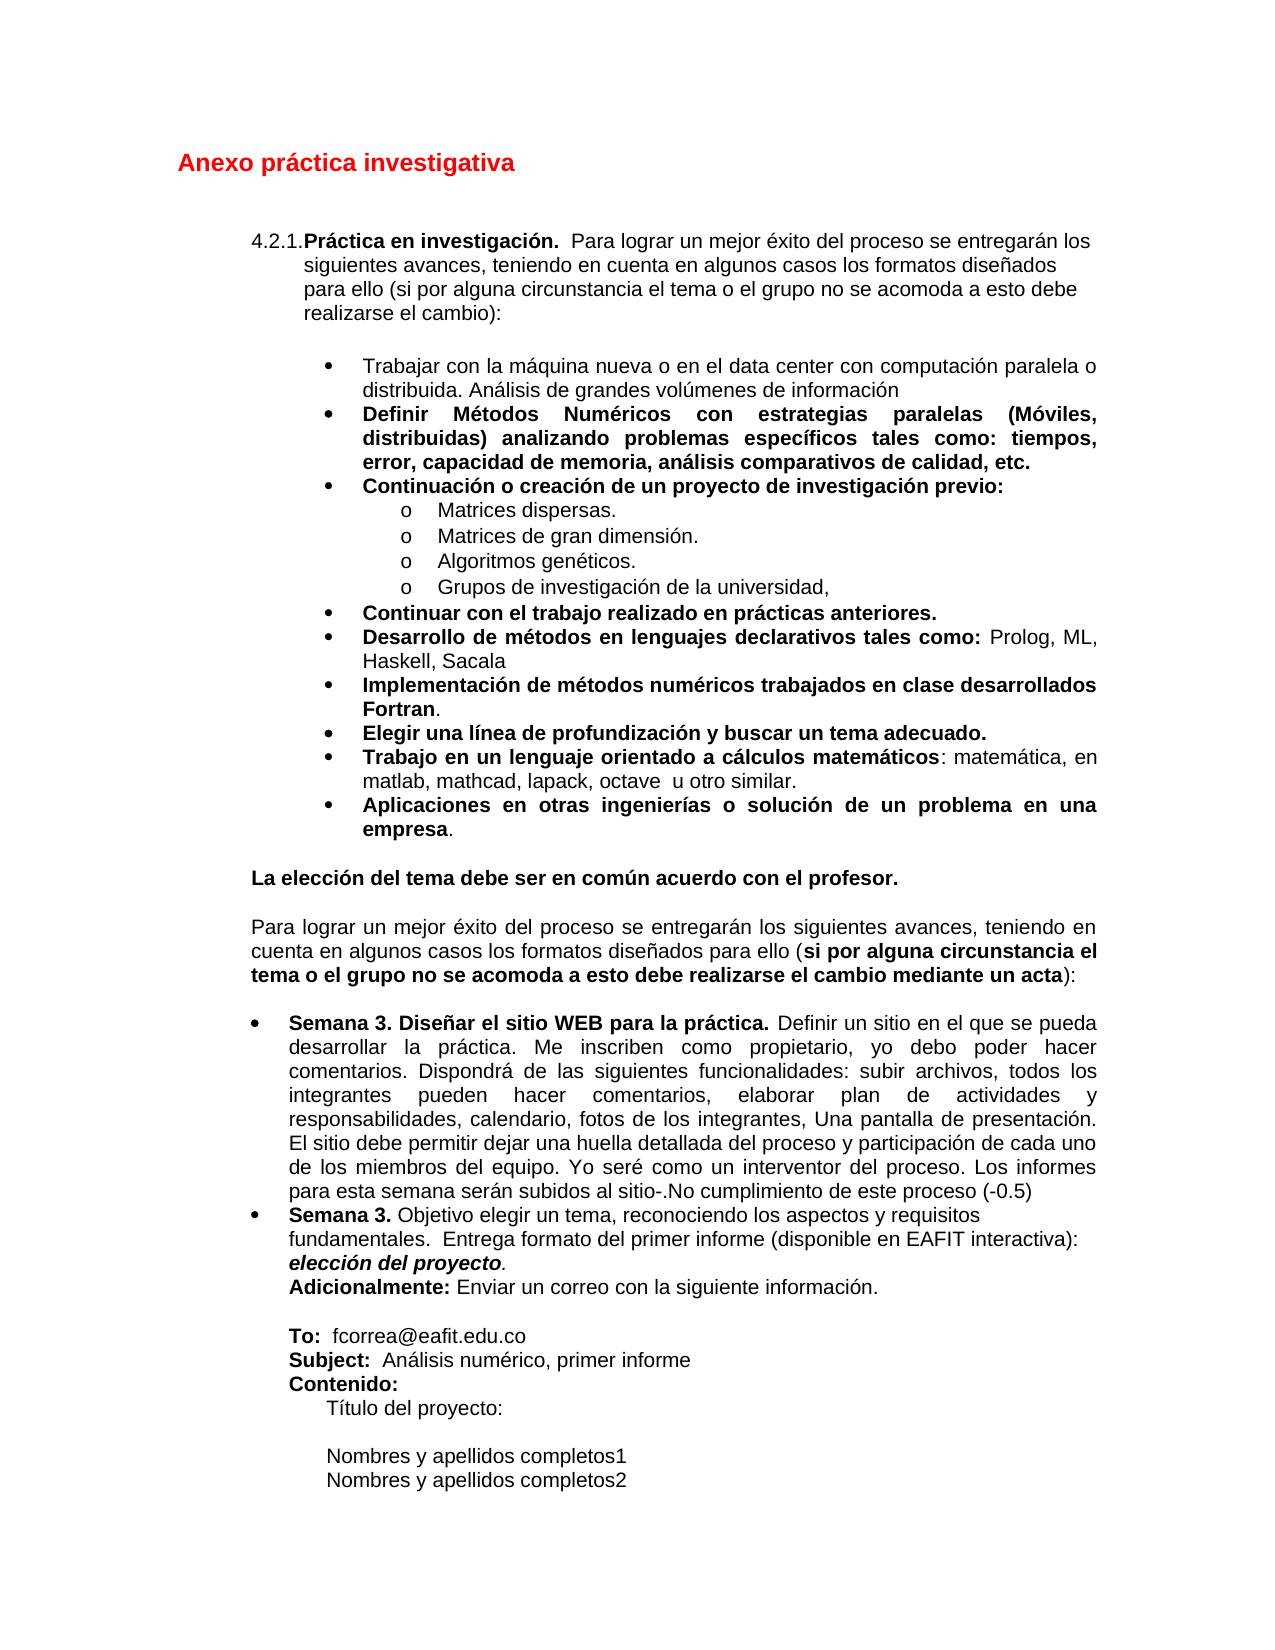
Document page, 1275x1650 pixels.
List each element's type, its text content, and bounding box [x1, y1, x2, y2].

list Continuar con el trabajo realizado en prácticas anteriores. [325, 601, 1098, 625]
list Grupos de investigación de la universidad, [400, 575, 1098, 601]
text Anexo práctica investigativa [177, 148, 1098, 176]
list Desarrollo de métodos en lenguajes declarativos tales como: Prolog, ML, Haskell, Sacala [325, 625, 1098, 673]
text Nombres y apellidos completos1 [288, 1443, 1098, 1467]
list Matrices dispersas. [400, 498, 1098, 523]
list Definir Métodos Numéricos con estrategias paralelas (Móviles, distribuidas) analizando problemas específicos tales como: tiempos, error, capacidad de memoria, análisis comparativos de calidad, etc. [325, 402, 1098, 474]
text To: fcorrea@eafit.edu.co [288, 1324, 1098, 1348]
list Elegir una línea de profundización y buscar un tema adecuado. [325, 721, 1098, 745]
list Semana 3. Objetivo elegir un tema, reconociendo los aspectos y requisitos fundamentales. Entrega formato del primer informe (disponible en EAFIT interactiva): elección del proyecto. [251, 1203, 1098, 1275]
list Matrices de gran dimensión. [400, 523, 1098, 549]
list Continuación o creación de un proyecto de investigación previo: [325, 474, 1098, 498]
text Para lograr un mejor éxito del proceso se entregarán los siguientes avances, teniendo en cuenta en algunos casos los formatos diseñados para ello (si por alguna circunstancia el tema o el grupo no se acomoda a esto debe realizarse el cambio mediante un acta): [251, 915, 1098, 987]
list Práctica en investigación. Para lograr un mejor éxito del proceso se entregarán los siguientes avances, teniendo en cuenta en algunos casos los formatos diseñados para ello (si por alguna circunstancia el tema o el grupo no se acomoda a esto debe realizarse el cambio): [251, 229, 1098, 325]
list Implementación de métodos numéricos trabajados en clase desarrollados Fortran. [325, 673, 1098, 721]
text La elección del tema debe ser en común acuerdo con el profesor. [177, 866, 1098, 890]
list Trabajo en un lenguaje orientado a cálculos matemáticos: matemática, en matlab, mathcad, lapack, octave u otro similar. [325, 745, 1098, 793]
list Trabajar con la máquina nueva o en el data center con computación paralela o distribuida. Análisis de grandes volúmenes de información [325, 354, 1098, 402]
list Aplicaciones en otras ingenierías o solución de un problema en una empresa. [325, 793, 1098, 841]
text Subject: Análisis numérico, primer informe [288, 1348, 1098, 1372]
list Semana 3. Diseñar el sitio WEB para la práctica. Definir un sitio en el que se pueda desarrollar la práctica. Me inscriben como propietario, yo debo poder hacer comentarios. Dispondrá de las siguientes funcionalidades: subir archivos, todos los integrantes pueden hacer comentarios, elaborar plan de actividades y responsabilidades, calendario, fotos de los integrantes, Una pantalla de presentación. El sitio debe permitir dejar una huella detallada del proceso y participación de cada uno de los miembros del equipo. Yo seré como un interventor del proceso. Los informes para esta semana serán subidos al sitio-.No cumplimiento de este proceso (-0.5) [251, 1011, 1098, 1203]
text Título del proyecto: [288, 1396, 1098, 1419]
text Nombres y apellidos completos2 [288, 1467, 1098, 1491]
text Adicionalmente: Enviar un correo con la siguiente información. [288, 1275, 1098, 1299]
list Algoritmos genéticos. [400, 549, 1098, 575]
text Contenido: [288, 1372, 1098, 1396]
